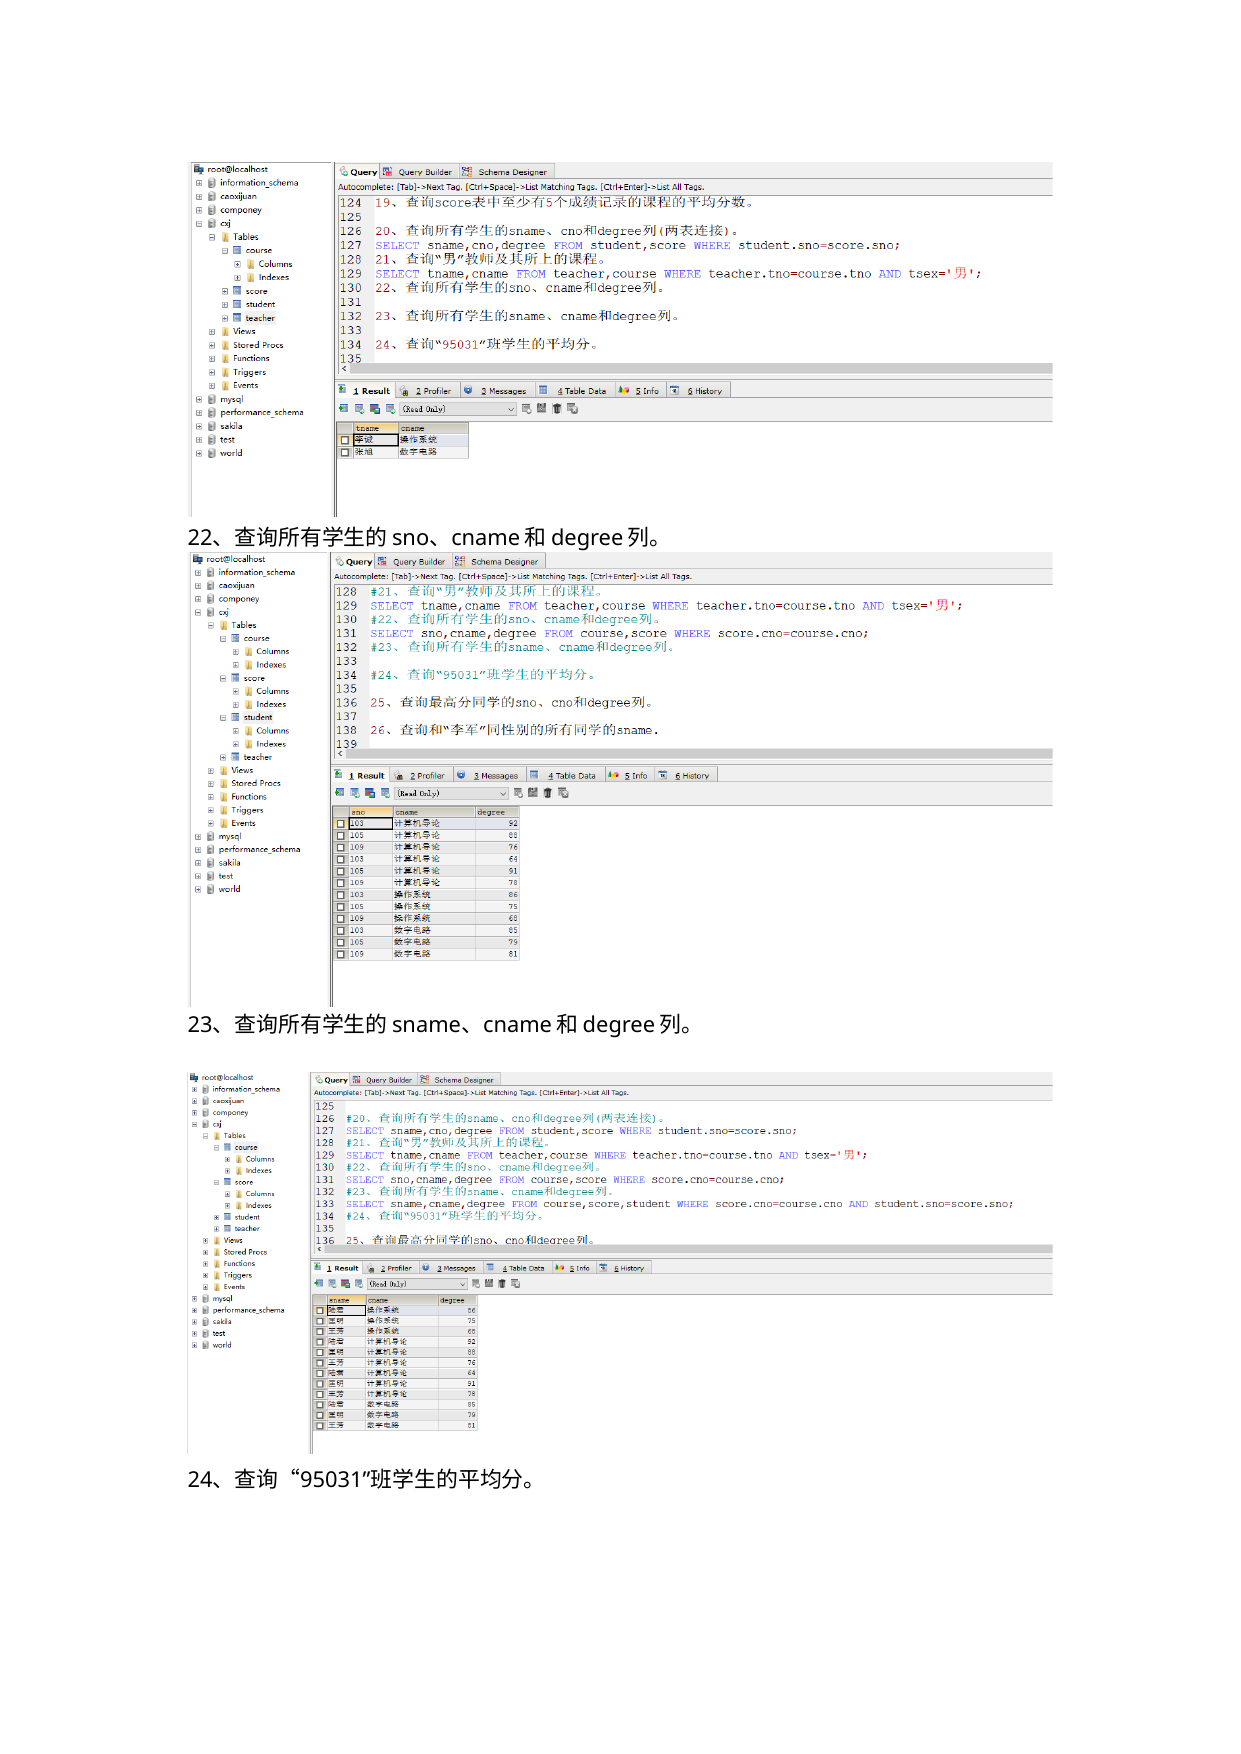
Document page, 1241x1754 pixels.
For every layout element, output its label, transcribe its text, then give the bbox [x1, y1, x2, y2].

text 22、查询所有学生的sno、cname和degree列。 [187, 519, 1053, 552]
text 24、查询“95031”班学生的平均分。 [187, 1462, 1053, 1494]
text 23、查询所有学生的sname、cname和degree列。 [187, 1007, 1053, 1039]
picture [187, 162, 1053, 517]
picture [187, 1072, 1053, 1454]
picture [187, 552, 1053, 1007]
